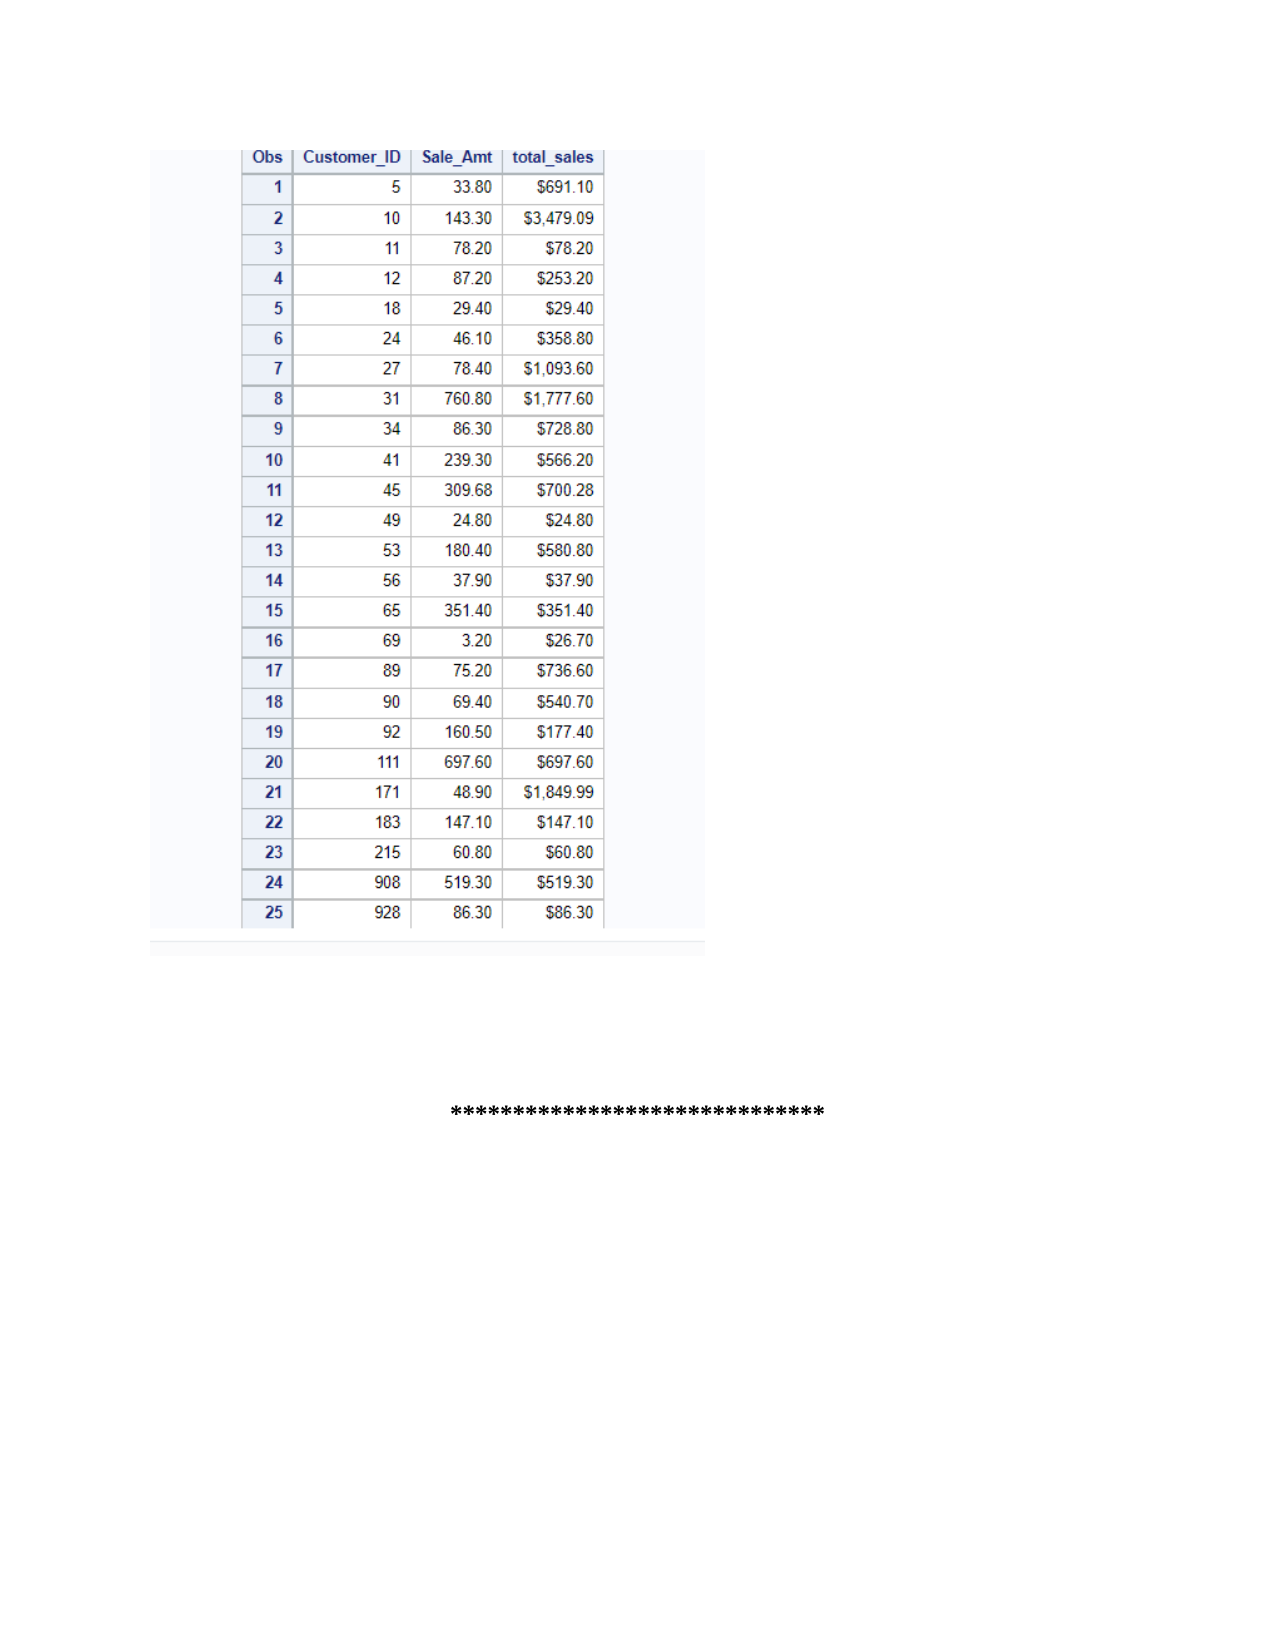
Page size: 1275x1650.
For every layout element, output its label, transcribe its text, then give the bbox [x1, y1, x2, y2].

text ****************************** [150, 1099, 1125, 1128]
picture [150, 150, 705, 956]
